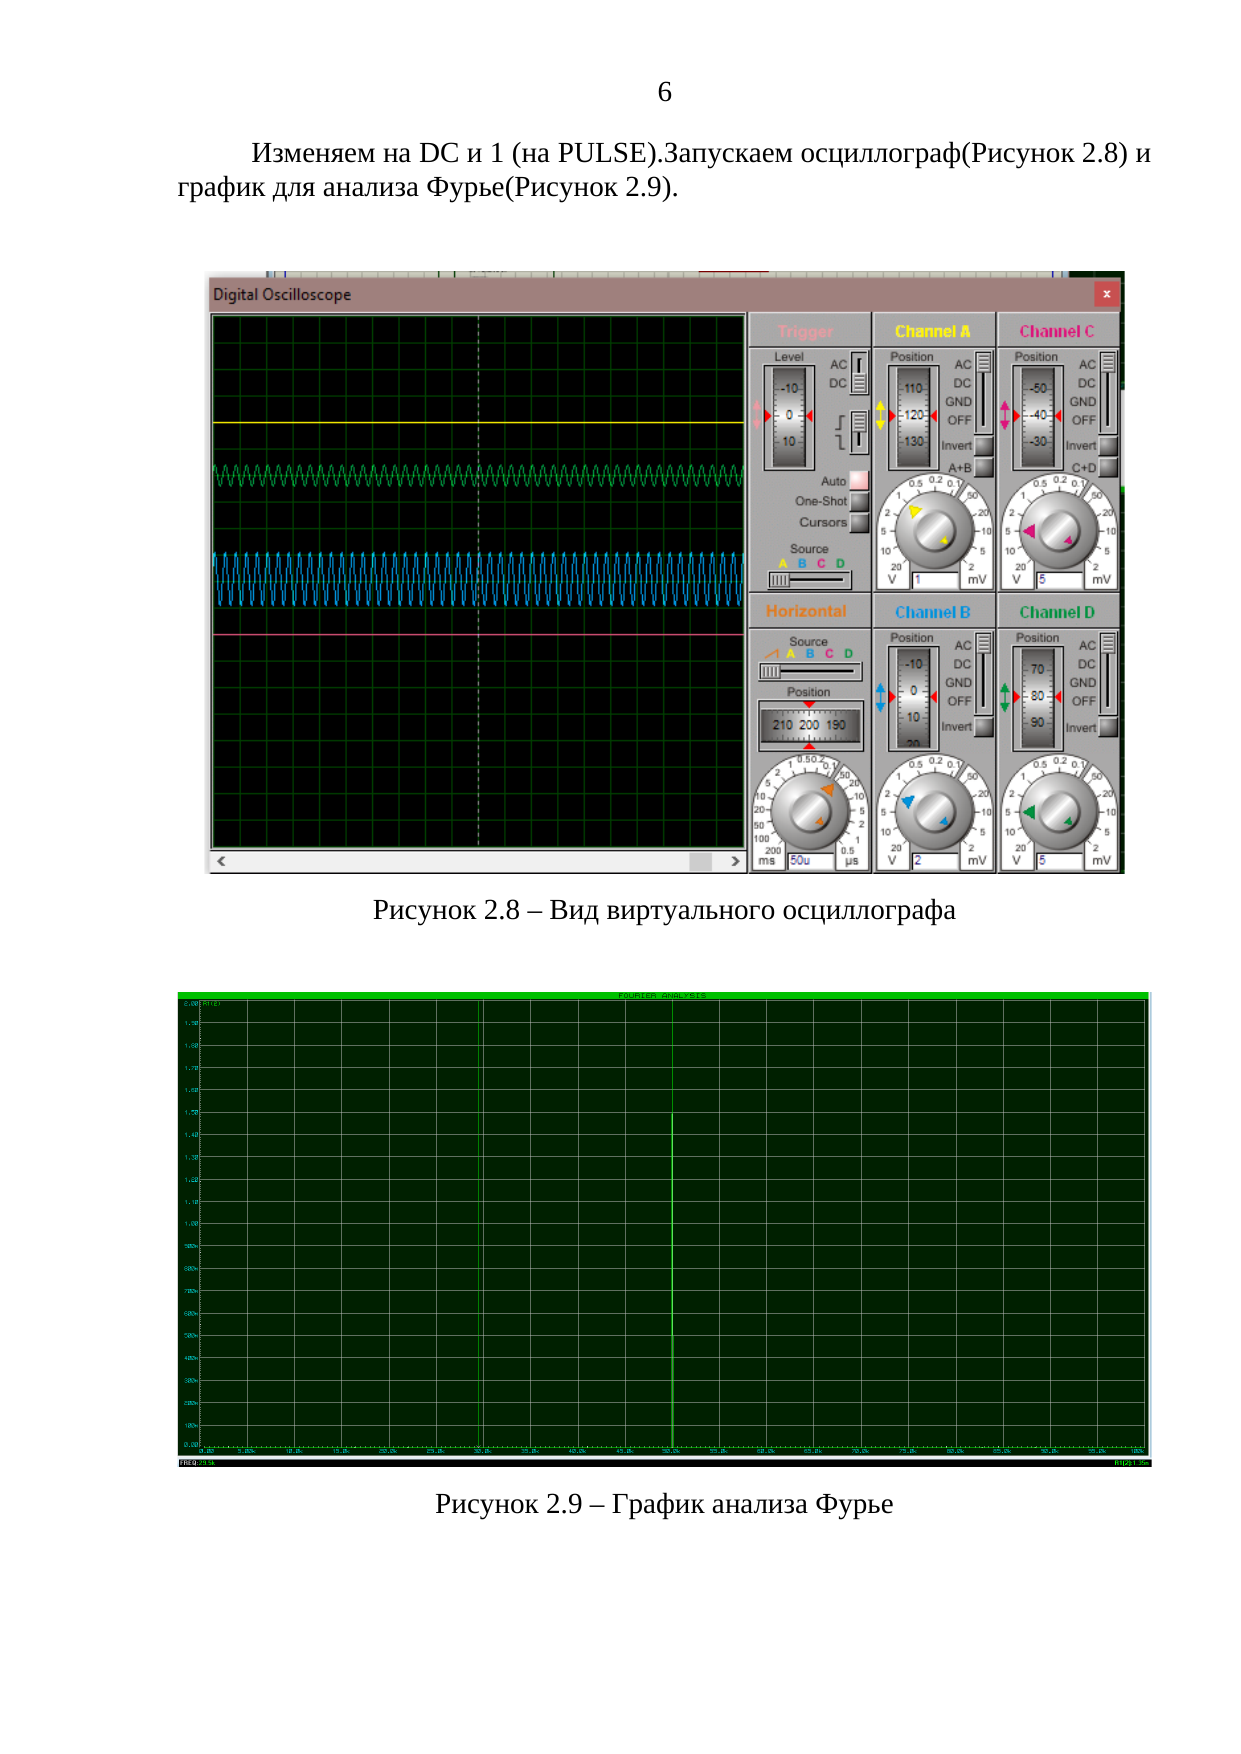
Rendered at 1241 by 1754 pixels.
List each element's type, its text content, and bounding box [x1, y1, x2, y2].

picture [204, 271, 1125, 874]
picture [177, 992, 1152, 1467]
text Изменяем на DC и 1 (на PULSE).Запускаем осциллограф(Рисунок 2.8) и график для анализа Фурье(Рисунок 2.9). [177, 135, 1152, 202]
text Рисунок 2.8 – Вид виртуального осциллографа [177, 892, 1152, 926]
text Рисунок 2.9 – График анализа Фурье [177, 1486, 1152, 1519]
